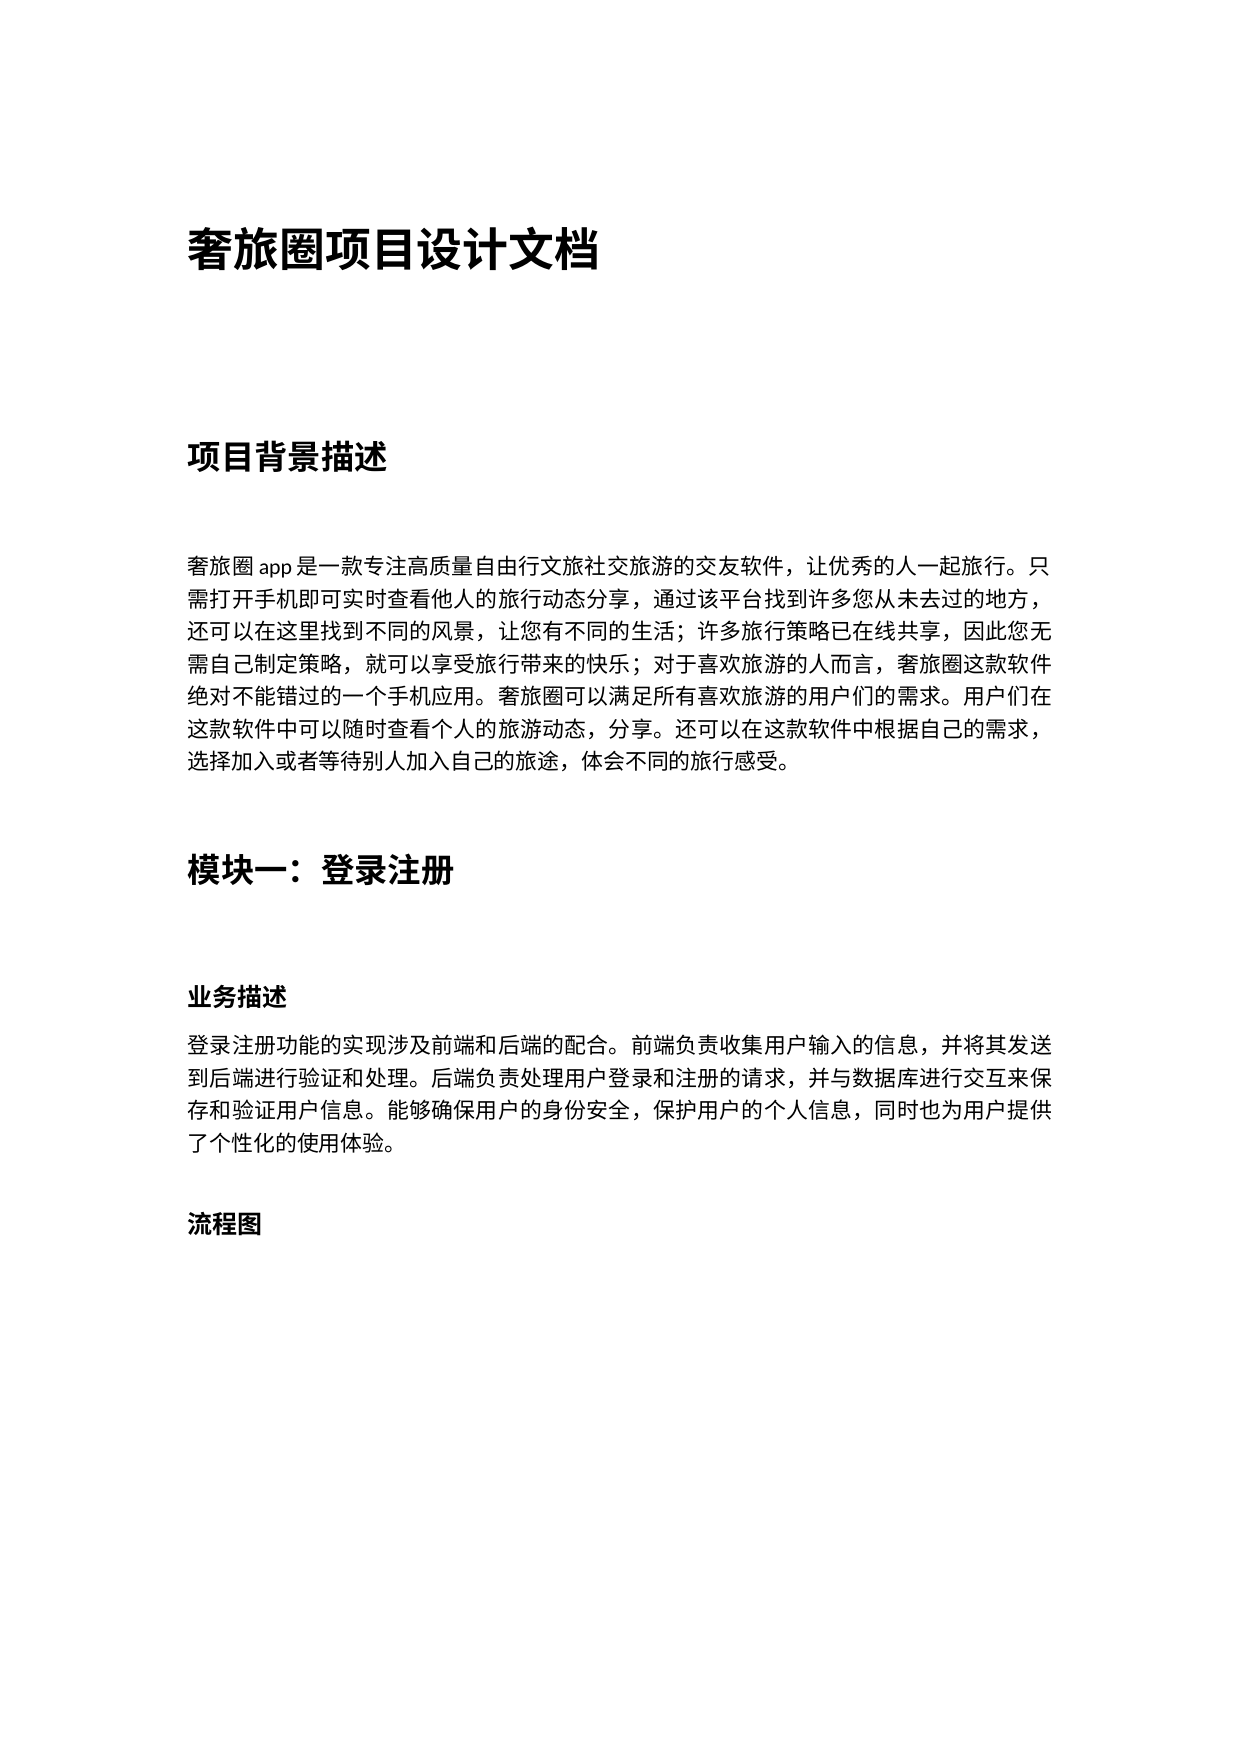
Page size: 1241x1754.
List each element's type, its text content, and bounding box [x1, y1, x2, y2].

subtitle 奢旅圈项目设计文档 [187, 197, 1053, 295]
text 登录注册功能的实现涉及前端和后端的配合。前端负责收集用户输入的信息，并将其发送到后端进行验证和处理。后端负责处理用户登录和注册的请求，并与数据库进行交互来保存和验证用户信息。能够确保用户的身份安全，保护用户的个人信息，同时也为用户提供了个性化的使用体验。 [187, 1028, 1053, 1158]
subtitle 项目背景描述 [187, 422, 1053, 487]
text 业务描述 [187, 963, 1053, 1028]
subtitle 模块一：登录注册 [187, 836, 1053, 901]
text 流程图 [187, 1190, 1053, 1255]
text 奢旅圈app是一款专注高质量自由行文旅社交旅游的交友软件，让优秀的人一起旅行。只需打开手机即可实时查看他人的旅行动态分享，通过该平台找到许多您从未去过的地方，还可以在这里找到不同的风景，让您有不同的生活；许多旅行策略已在线共享，因此您无需自己制定策略，就可以享受旅行带来的快乐；对于喜欢旅游的人而言，奢旅圈这款软件绝对不能错过的一个手机应用。奢旅圈可以满足所有喜欢旅游的用户们的需求。用户们在这款软件中可以随时查看个人的旅游动态，分享。还可以在这款软件中根据自己的需求，选择加入或者等待别人加入自己的旅途，体会不同的旅行感受。 [187, 549, 1053, 776]
